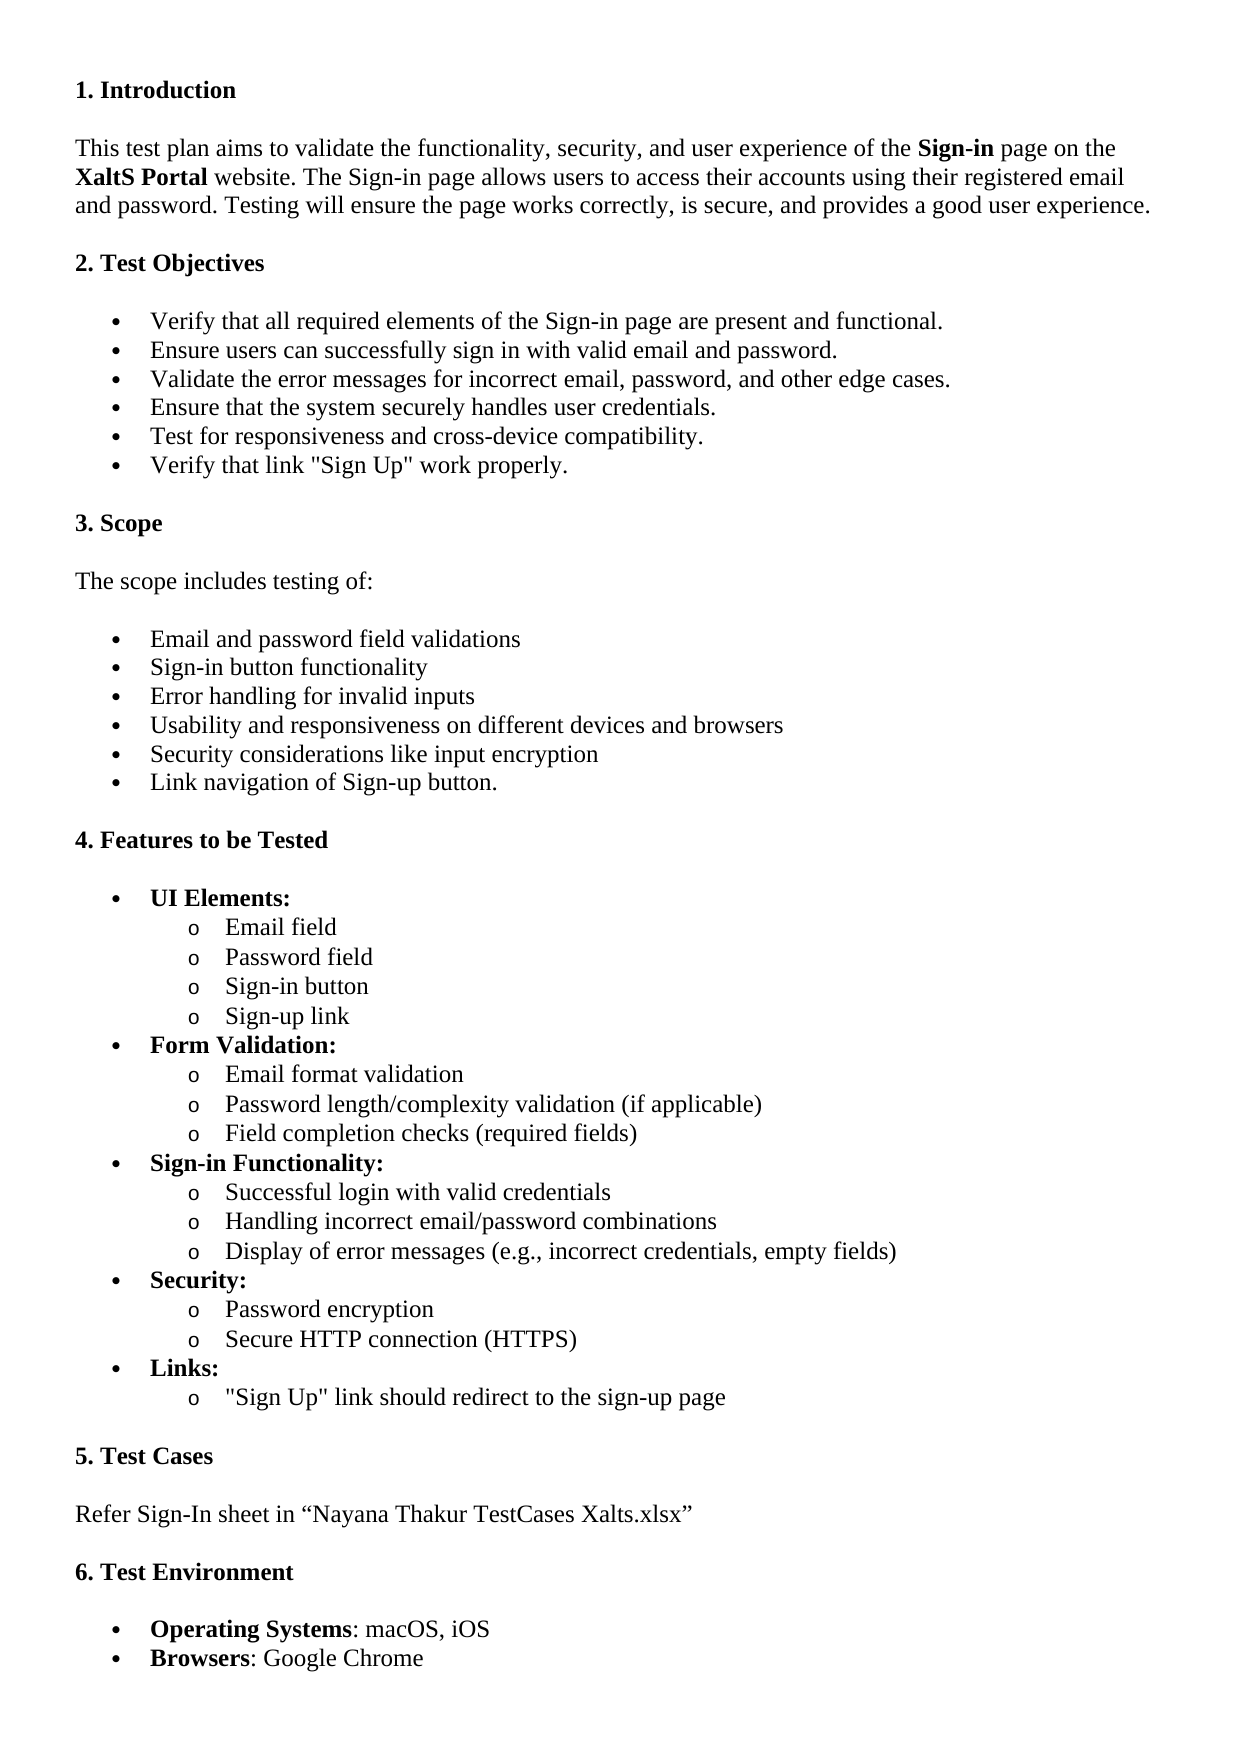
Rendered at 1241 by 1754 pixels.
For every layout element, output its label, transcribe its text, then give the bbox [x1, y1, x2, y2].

text 4. Features to be Tested [75, 825, 1165, 854]
list Security considerations like input encryption [112, 739, 1165, 767]
list Usability and responsiveness on different devices and browsers [112, 710, 1165, 739]
list Display of error messages (e.g., incorrect credentials, empty fields) [187, 1236, 1165, 1265]
list Ensure users can successfully sign in with valid email and password. [112, 335, 1165, 364]
list Browsers: Google Chrome [112, 1643, 1165, 1672]
list Secure HTTP connection (HTTPS) [187, 1324, 1165, 1353]
list Email and password field validations [112, 624, 1165, 652]
text 5. Test Cases [75, 1441, 1165, 1469]
list Error handling for invalid inputs [112, 681, 1165, 710]
list Handling incorrect email/password combinations [187, 1206, 1165, 1236]
list Password encryption [187, 1294, 1165, 1324]
list Test for responsiveness and cross-device compatibility. [112, 421, 1165, 450]
list Email field [187, 912, 1165, 942]
list Link navigation of Sign-up button. [112, 767, 1165, 796]
list Validate the error messages for incorrect email, password, and other edge cases. [112, 364, 1165, 392]
list Ensure that the system securely handles user credentials. [112, 392, 1165, 421]
list Links: [112, 1353, 1165, 1382]
list UI Elements: [112, 883, 1165, 912]
list Sign-in button functionality [112, 652, 1165, 681]
list Security: [112, 1265, 1165, 1294]
text Refer Sign-In sheet in “Nayana Thakur TestCases Xalts.xlsx” [75, 1499, 1165, 1527]
list Form Validation: [112, 1030, 1165, 1059]
list Email format validation [187, 1059, 1165, 1089]
list Sign-in button [187, 971, 1165, 1001]
text 6. Test Environment [75, 1557, 1165, 1585]
text This test plan aims to validate the functionality, security, and user experience of the Sign-in page on the XaltS Portal website. The Sign-in page allows users to access their accounts using their registered email and password. Testing will ensure the page works correctly, is secure, and provides a good user experience. [75, 133, 1165, 219]
text 2. Test Objectives [75, 248, 1165, 277]
list Sign-up link [187, 1001, 1165, 1030]
list Password length/complexity validation (if applicable) [187, 1089, 1165, 1118]
list Field completion checks (required fields) [187, 1118, 1165, 1148]
list Operating Systems: macOS, iOS [112, 1614, 1165, 1643]
list Password field [187, 942, 1165, 971]
list Verify that all required elements of the Sign-in page are present and functional. [112, 306, 1165, 335]
list Verify that link "Sign Up" work properly. [112, 450, 1165, 479]
list "Sign Up" link should redirect to the sign-up page [187, 1382, 1165, 1412]
text 1. Introduction [75, 75, 1165, 104]
text The scope includes testing of: [75, 566, 1165, 594]
list Sign-in Functionality: [112, 1148, 1165, 1177]
list Successful login with valid credentials [187, 1177, 1165, 1206]
text 3. Scope [75, 508, 1165, 537]
